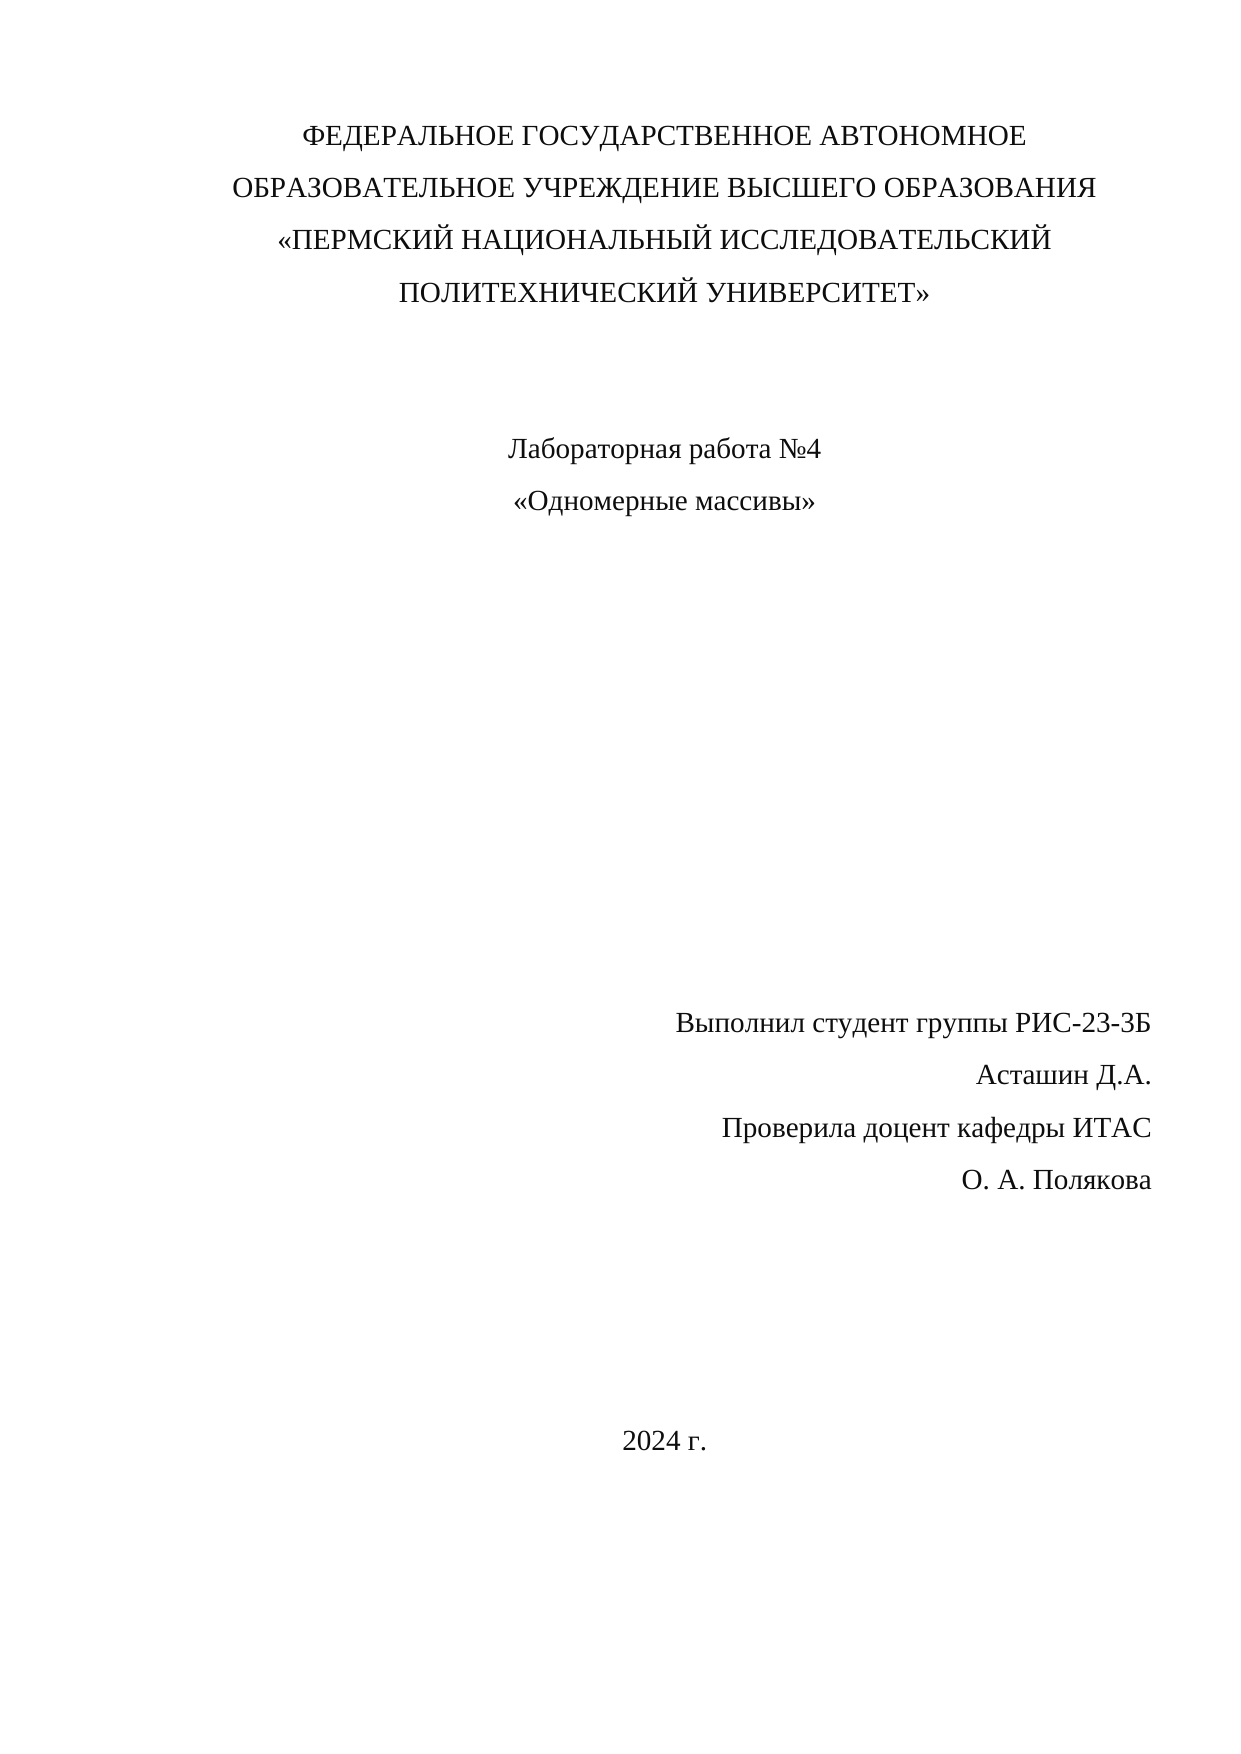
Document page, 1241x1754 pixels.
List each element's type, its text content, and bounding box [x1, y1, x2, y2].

text Выполнил студент группы РИС-23-3Б [177, 1005, 1152, 1039]
text «Одномерные массивы» [177, 483, 1152, 517]
text ПОЛИТЕХНИЧЕСКИЙ УНИВЕРСИТЕТ» [177, 275, 1152, 308]
text «ПЕРМСКИЙ НАЦИОНАЛЬНЫЙ ИССЛЕДОВАТЕЛЬСКИЙ [177, 222, 1152, 256]
text Проверила доцент кафедры ИТАС [177, 1110, 1152, 1143]
text ОБРАЗОВАТЕЛЬНОЕ УЧРЕЖДЕНИЕ ВЫСШЕГО ОБРАЗОВАНИЯ [177, 170, 1152, 204]
text Лабораторная работа №4 [177, 431, 1152, 465]
text О. А. Полякова [177, 1162, 1152, 1195]
text 2024 г. [177, 1423, 1152, 1456]
text Асташин Д.А. [177, 1057, 1152, 1091]
text ФЕДЕРАЛЬНОЕ ГОСУДАРСТВЕННОЕ АВТОНОМНОЕ [177, 118, 1152, 152]
